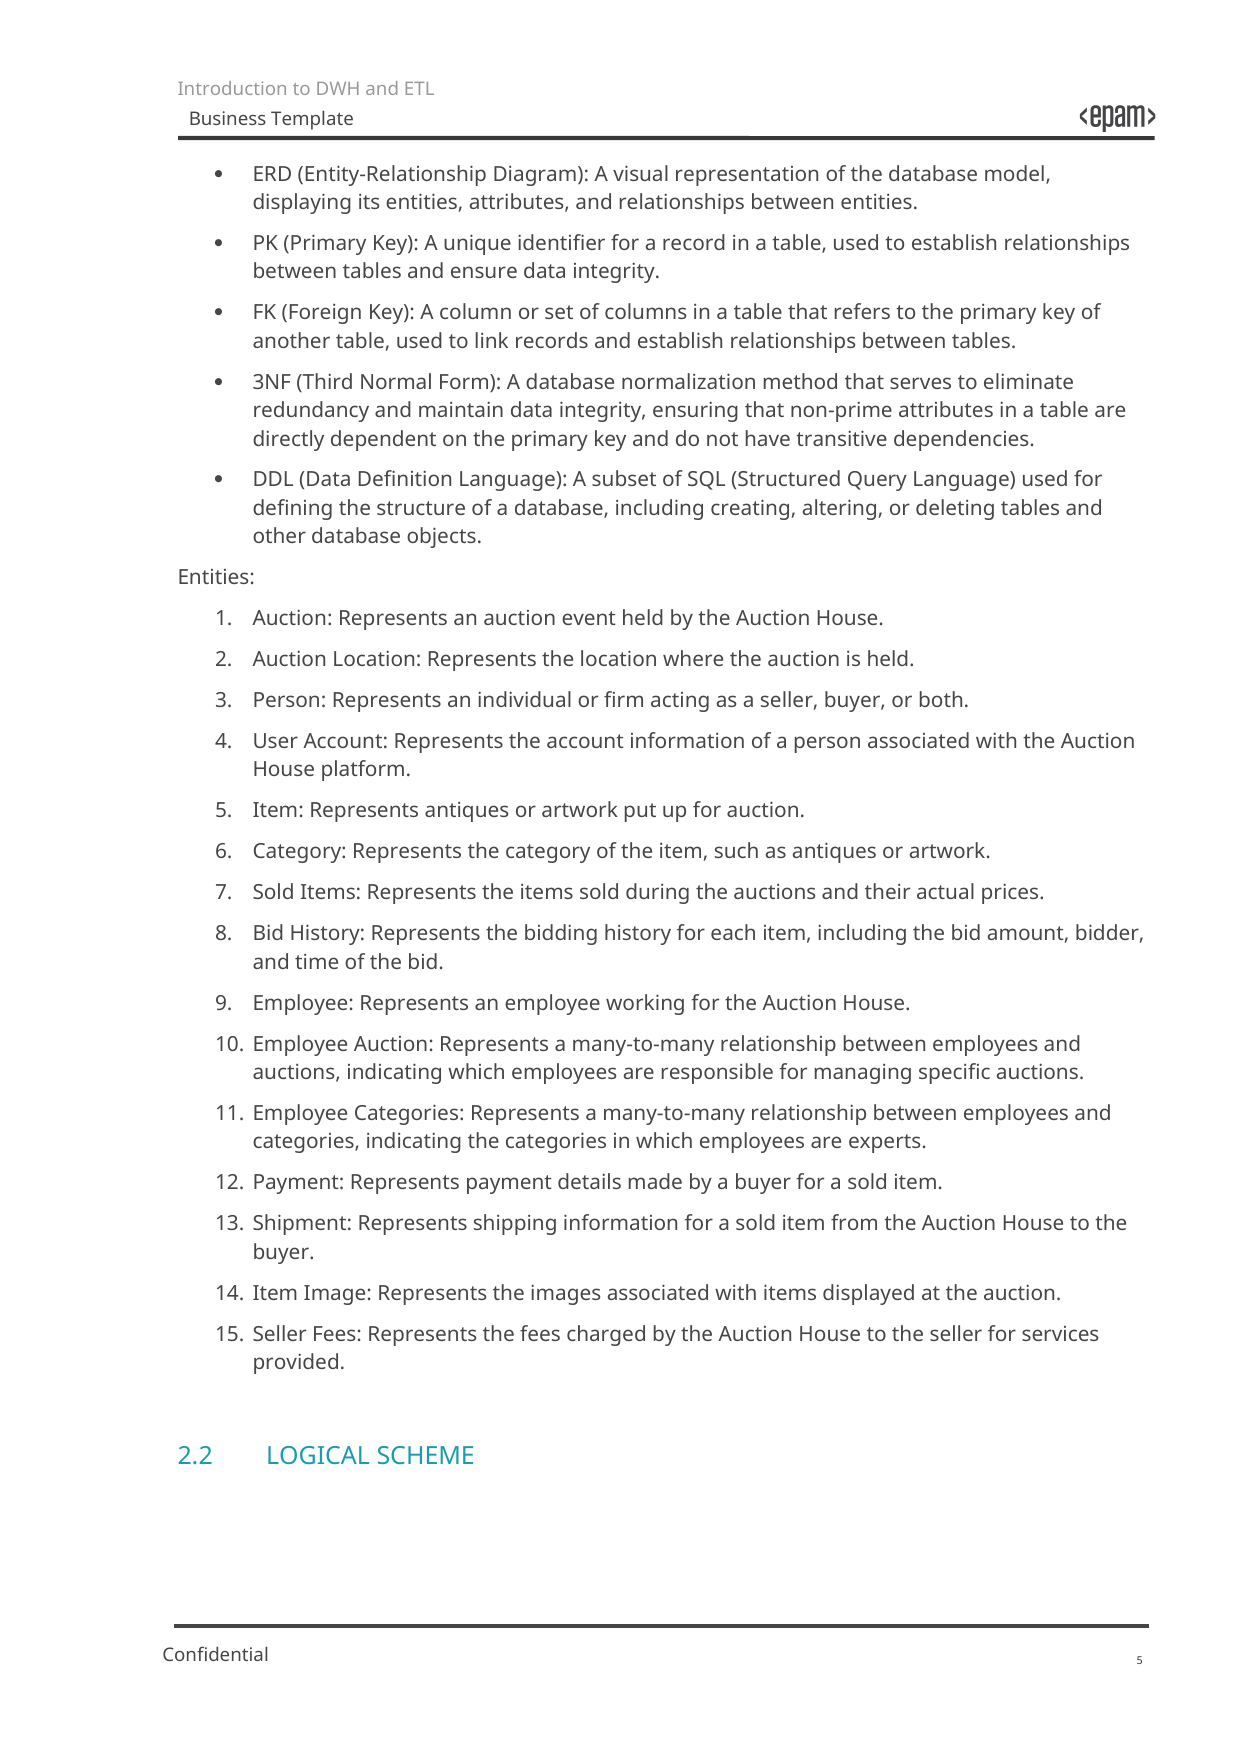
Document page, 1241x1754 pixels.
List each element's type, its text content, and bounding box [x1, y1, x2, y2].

list Employee Auction: Represents a many-to-many relationship between employees and auctions, indicating which employees are responsible for managing specific auctions. [215, 1029, 1152, 1086]
list 3NF (Third Normal Form): A database normalization method that serves to eliminate redundancy and maintain data integrity, ensuring that non-prime attributes in a table are directly dependent on the primary key and do not have transitive dependencies. [215, 367, 1152, 452]
list Item: Represents antiques or artwork put up for auction. [215, 796, 1152, 824]
list Employee Categories: Represents a many-to-many relationship between employees and categories, indicating the categories in which employees are experts. [215, 1098, 1152, 1155]
list Auction Location: Represents the location where the auction is held. [215, 644, 1152, 673]
list Auction: Represents an auction event held by the Auction House. [215, 603, 1152, 632]
list ERD (Entity-Relationship Diagram): A visual representation of the database model, displaying its entities, attributes, and relationships between entities. [215, 159, 1152, 216]
subtitle Logical Scheme [177, 1437, 1152, 1471]
list Shipment: Represents shipping information for a sold item from the Auction House to the buyer. [215, 1208, 1152, 1265]
list Payment: Represents payment details made by a buyer for a sold item. [215, 1167, 1152, 1196]
list Seller Fees: Represents the fees charged by the Auction House to the seller for services provided. [215, 1319, 1152, 1376]
list Item Image: Represents the images associated with items displayed at the auction. [215, 1278, 1152, 1306]
list Category: Represents the category of the item, such as antiques or artwork. [215, 836, 1152, 865]
list Person: Represents an individual or firm acting as a seller, buyer, or both. [215, 685, 1152, 714]
list Sold Items: Represents the items sold during the auctions and their actual prices. [215, 877, 1152, 906]
list DDL (Data Definition Language): A subset of SQL (Structured Query Language) used for defining the structure of a database, including creating, altering, or deleting tables and other database objects. [215, 464, 1152, 550]
list PK (Primary Key): A unique identifier for a record in a table, used to establish relationships between tables and ensure data integrity. [215, 228, 1152, 285]
list Employee: Represents an employee working for the Auction House. [215, 988, 1152, 1016]
text Entities: [177, 562, 1152, 591]
list FK (Foreign Key): A column or set of columns in a table that refers to the primary key of another table, used to link records and establish relationships between tables. [215, 297, 1152, 354]
list User Account: Represents the account information of a person associated with the Auction House platform. [215, 726, 1152, 783]
list Bid History: Represents the bidding history for each item, including the bid amount, bidder, and time of the bid. [215, 918, 1152, 975]
